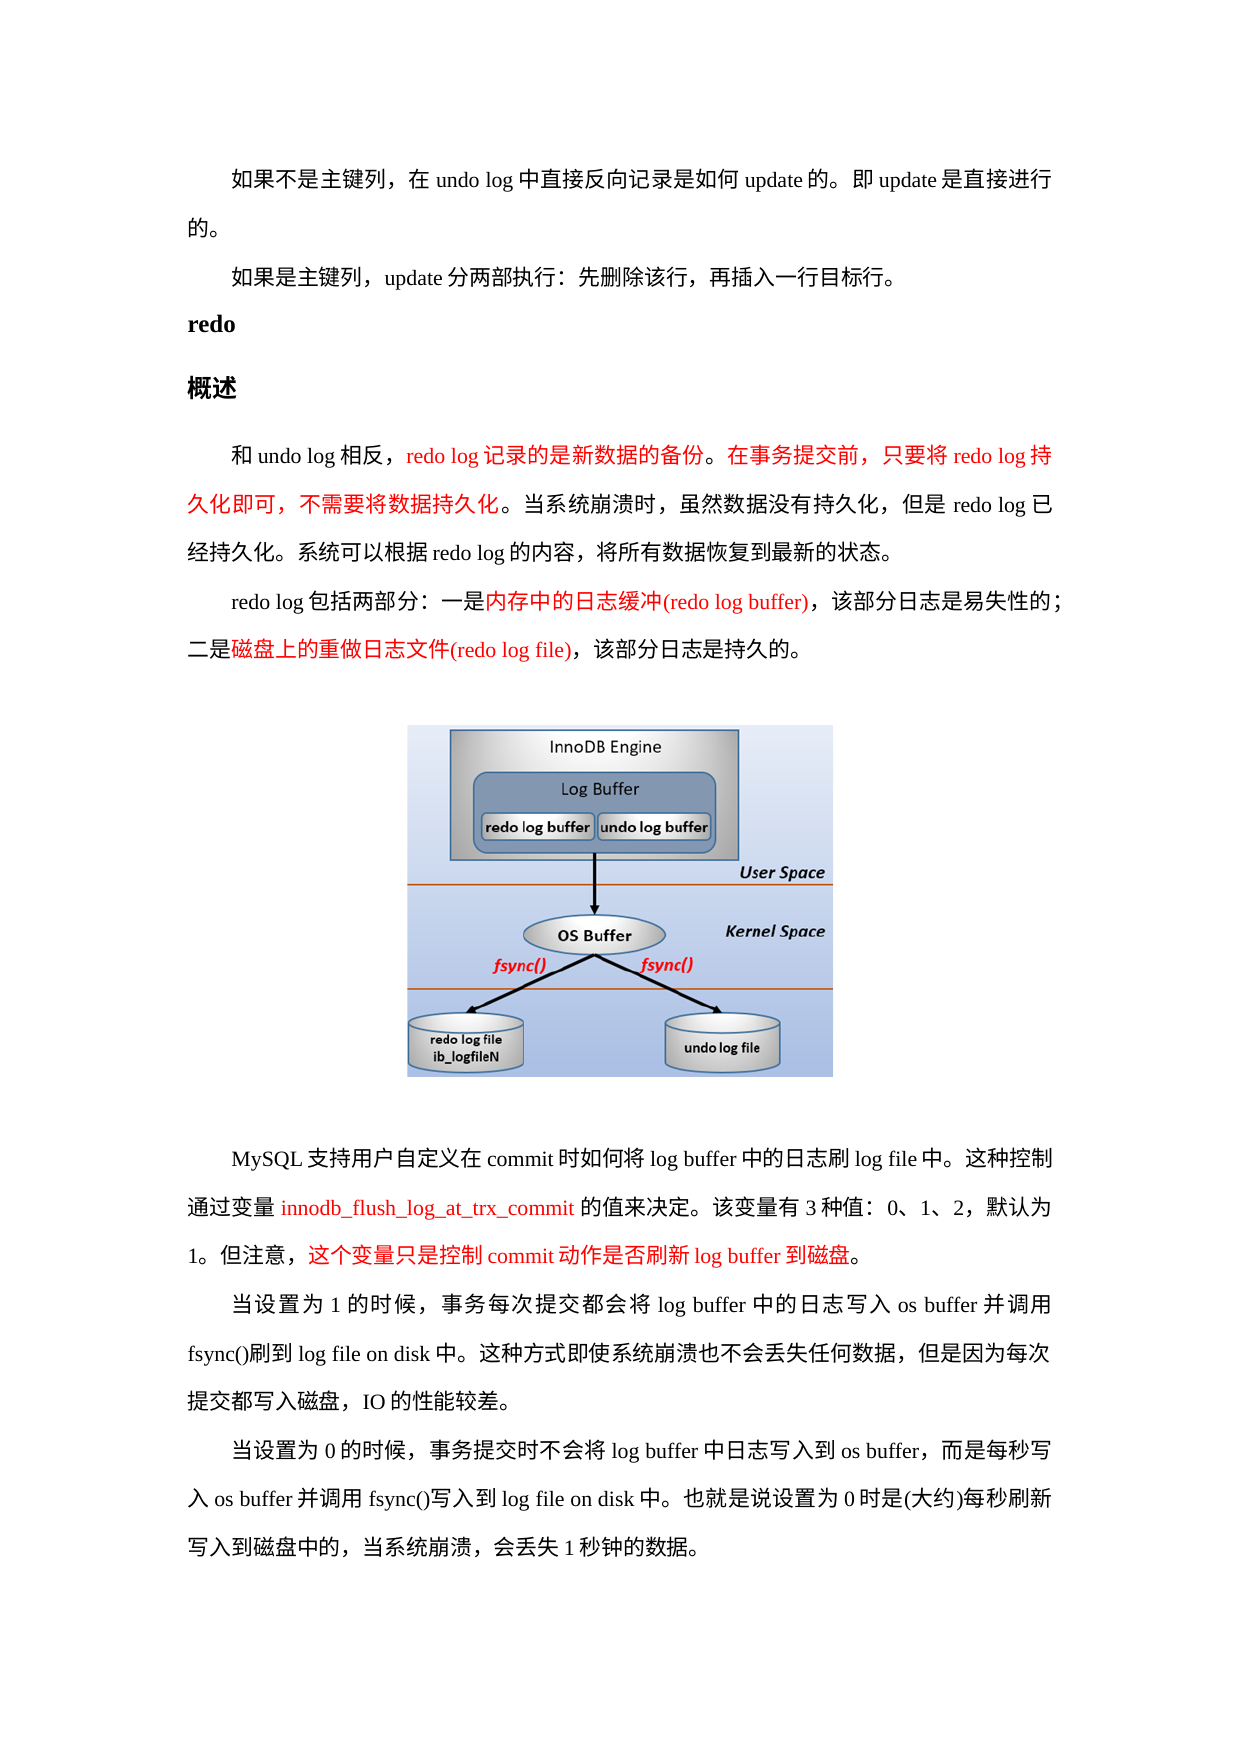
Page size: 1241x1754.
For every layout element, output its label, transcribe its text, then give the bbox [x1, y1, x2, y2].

text 如果不是主键列，在undo log中直接反向记录是如何update的。即update是直接进行的。 [187, 162, 1053, 243]
subtitle 概述 [187, 354, 1053, 419]
text 当设置为1的时候，事务每次提交都会将log buffer中的日志写入os buffer并调用fsync()刷到log file on disk中。这种方式即使系统崩溃也不会丢失任何数据，但是因为每次提交都写入磁盘，IO的性能较差。 [187, 1286, 1053, 1416]
text redo log包括两部分：一是内存中的日志缓冲(redo log buffer)，该部分日志是易失性的；二是磁盘上的重做日志文件(redo log file)，该部分日志是持久的。 [187, 583, 1053, 664]
text 当设置为0的时候，事务提交时不会将log buffer中日志写入到os buffer，而是每秒写入os buffer并调用fsync()写入到log file on disk中。也就是说设置为0时是(大约)每秒刷新写入到磁盘中的，当系统崩溃，会丢失1秒钟的数据。 [187, 1432, 1053, 1562]
picture [407, 725, 834, 1077]
text 和undo log相反，redo log记录的是新数据的备份。在事务提交前，只要将redo log持久化即可，不需要将数据持久化。当系统崩溃时，虽然数据没有持久化，但是redo log已经持久化。系统可以根据redo log的内容，将所有数据恢复到最新的状态。 [187, 437, 1053, 567]
text 如果是主键列，update分两部执行：先删除该行，再插入一行目标行。 [187, 259, 1053, 292]
subtitle redo [187, 307, 1053, 340]
text MySQL支持用户自定义在commit时如何将log buffer中的日志刷log file中。这种控制通过变量 innodb_flush_log_at_trx_commit 的值来决定。该变量有3种值：0、1、2，默认为1。但注意，这个变量只是控制commit动作是否刷新log buffer到磁盘。 [187, 1141, 1053, 1271]
